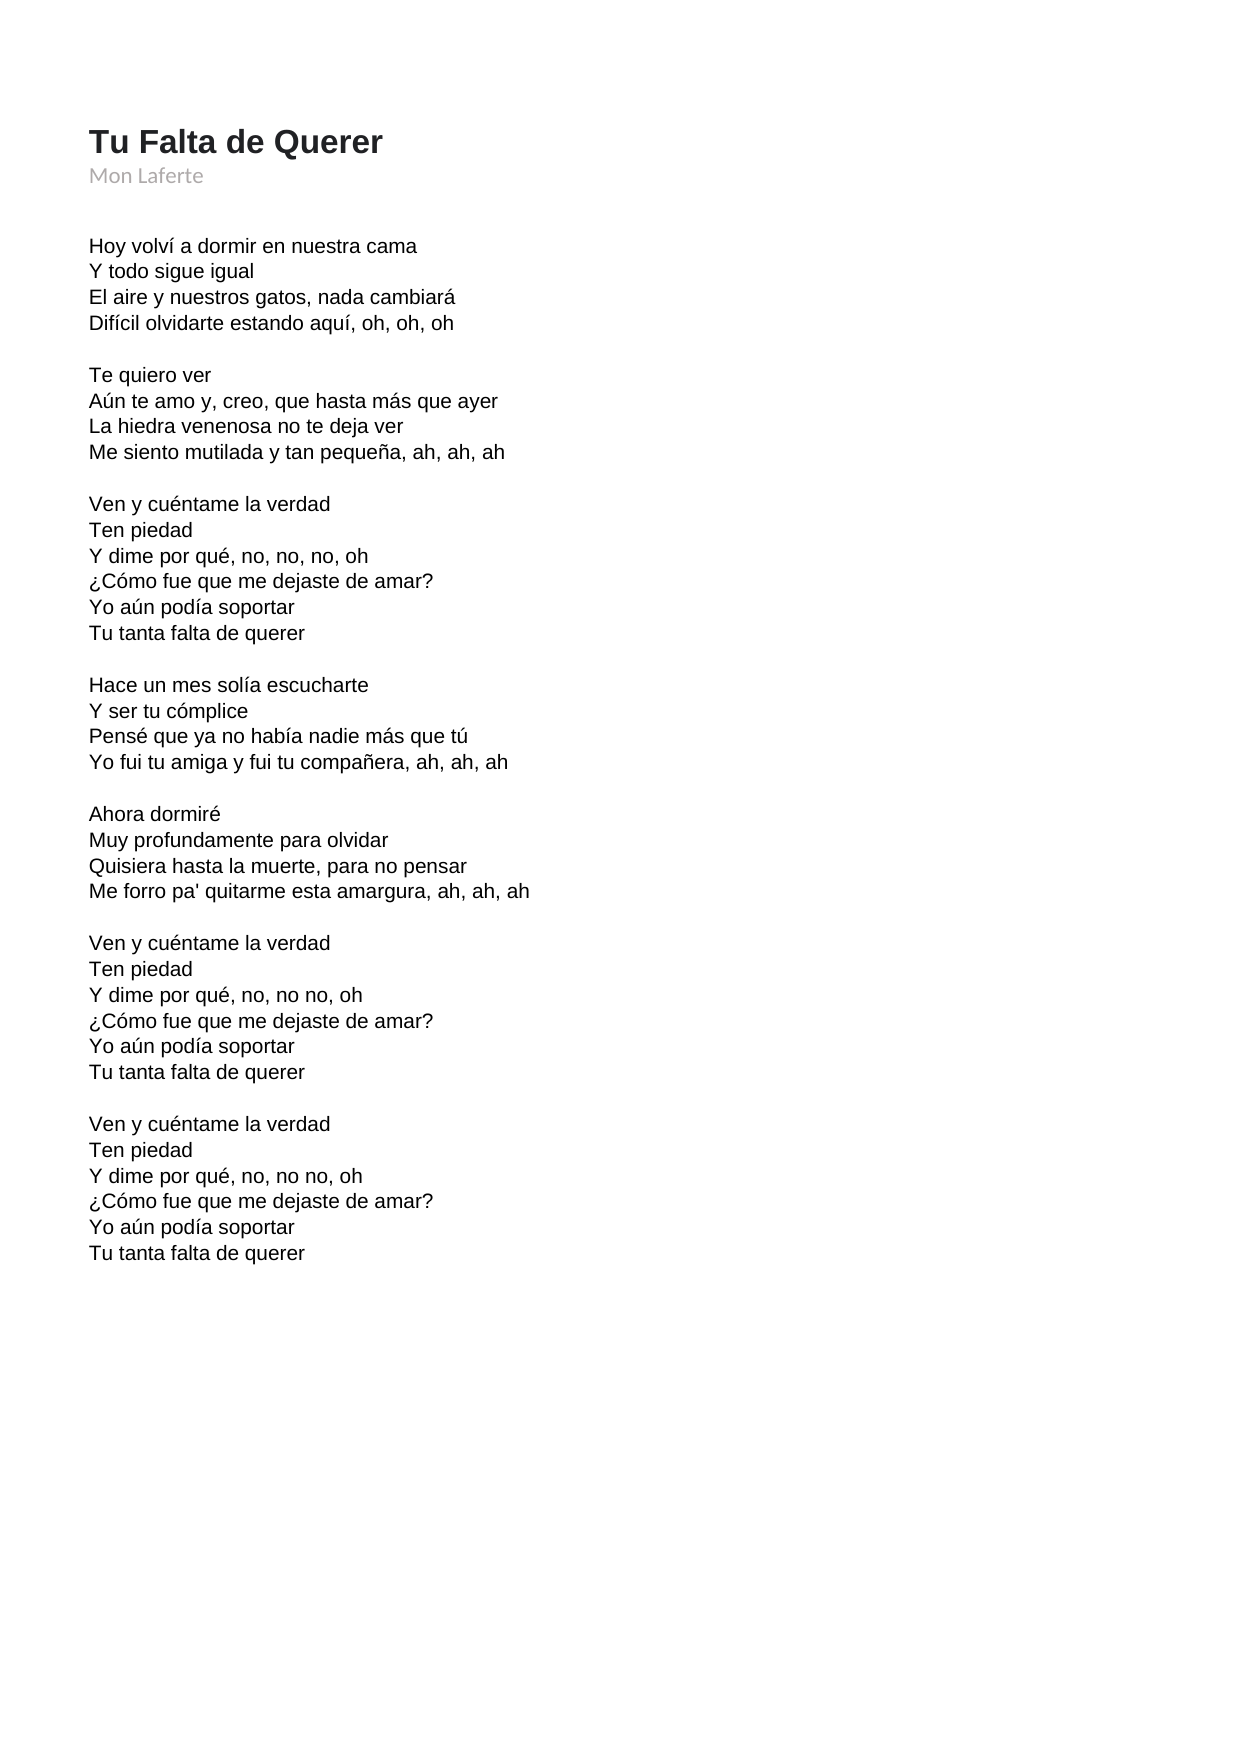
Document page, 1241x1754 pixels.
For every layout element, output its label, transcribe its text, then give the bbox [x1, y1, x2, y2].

text Ven y cuéntame la verdad Ten piedad Y dime por qué, no, no, no, oh ¿Cómo fue que me dejaste de amar? Yo aún podía soportar Tu tanta falta de querer [89, 492, 606, 645]
text Ahora dormiré Muy profundamente para olvidar Quisiera hasta la muerte, para no pensar Me forro pa' quitarme esta amargura, ah, ah, ah [89, 802, 606, 903]
text Tu Falta de Querer [89, 122, 606, 161]
text Ven y cuéntame la verdad Ten piedad Y dime por qué, no, no no, oh ¿Cómo fue que me dejaste de amar? Yo aún podía soportar Tu tanta falta de querer [89, 1112, 606, 1265]
text Mon Laferte [89, 161, 606, 189]
text Ven y cuéntame la verdad Ten piedad Y dime por qué, no, no no, oh ¿Cómo fue que me dejaste de amar? Yo aún podía soportar Tu tanta falta de querer [89, 931, 606, 1084]
text Te quiero ver Aún te amo y, creo, que hasta más que ayer La hiedra venenosa no te deja ver Me siento mutilada y tan pequeña, ah, ah, ah [89, 363, 606, 464]
text Hace un mes solía escucharte Y ser tu cómplice Pensé que ya no había nadie más que tú Yo fui tu amiga y fui tu compañera, ah, ah, ah [89, 673, 606, 774]
text Hoy volví a dormir en nuestra cama Y todo sigue igual El aire y nuestros gatos, nada cambiará Difícil olvidarte estando aquí, oh, oh, oh [89, 233, 606, 335]
